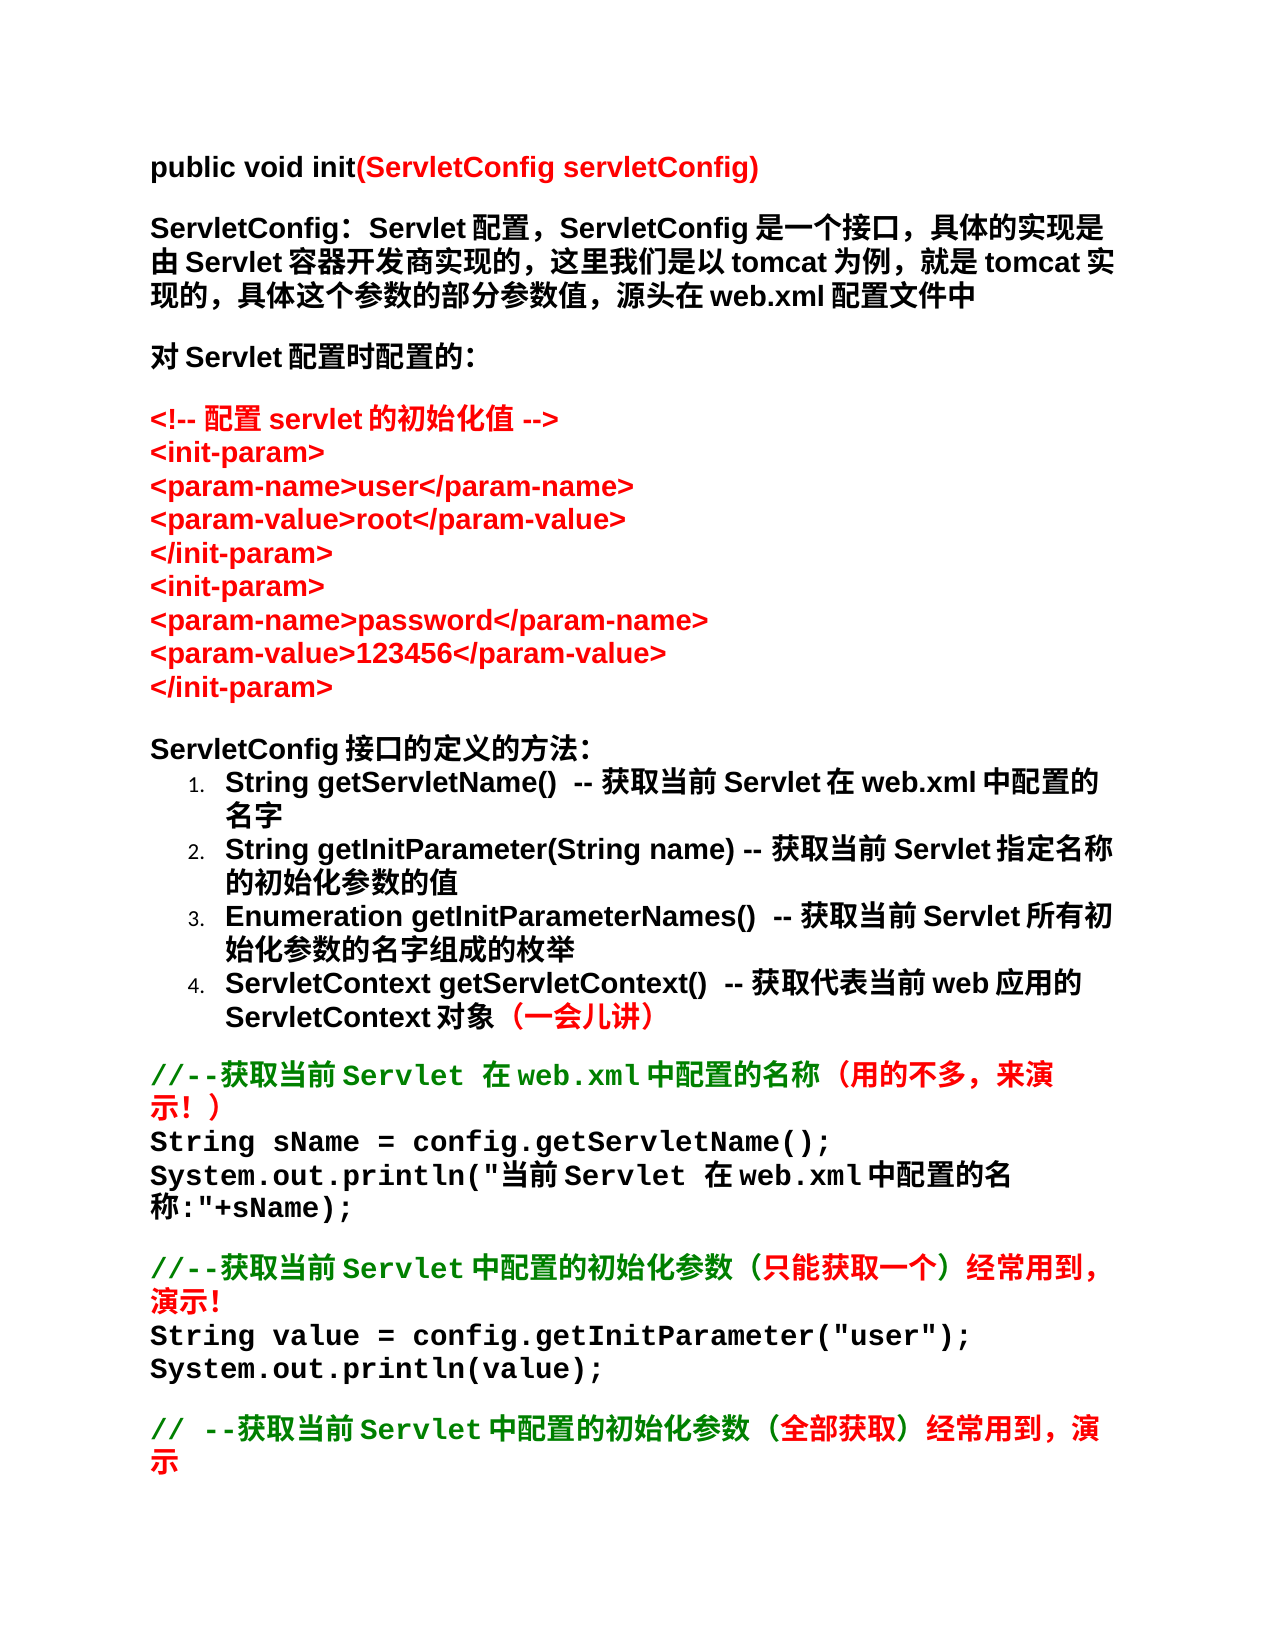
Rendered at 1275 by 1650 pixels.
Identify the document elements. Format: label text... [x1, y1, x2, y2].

text //--获取当前Servlet 在web.xml中配置的名称（用的不多，来演示！） [150, 1062, 1125, 1128]
text // --获取当前Servlet中配置的初始化参数（全部获取）经常用到，演示 [150, 1415, 1125, 1481]
text <!-- 配置servlet的初始化值 --> [150, 402, 1125, 435]
text <param-value>root</param-value> [150, 502, 1125, 536]
text </init-param> [150, 670, 1125, 704]
text ServletConfig接口的定义的方法： [150, 732, 1125, 765]
list ServletContext getServletContext() -- 获取代表当前web应用的ServletContext对象（一会儿讲） [187, 966, 1125, 1033]
text public void init(ServletConfig servletConfig) [150, 150, 1125, 183]
text <param-value>123456</param-value> [150, 637, 1125, 670]
text 对Servlet配置时配置的： [150, 340, 1125, 374]
text </init-param> [150, 536, 1125, 569]
text String sName = config.getServletName(); [150, 1128, 1125, 1161]
list String getInitParameter(String name) -- 获取当前Servlet指定名称的初始化参数的值 [187, 832, 1125, 899]
text <param-name>password</param-name> [150, 603, 1125, 637]
text <init-param> [150, 569, 1125, 603]
text ServletConfig：Servlet配置，ServletConfig是一个接口，具体的实现是由Servlet容器开发商实现的，这里我们是以tomcat为例，就是tomcat实现的，具体这个参数的部分参数值，源头在web.xml配置文件中 [150, 212, 1125, 312]
text <param-name>user</param-name> [150, 469, 1125, 502]
text <init-param> [150, 435, 1125, 469]
text String value = config.getInitParameter("user"); [150, 1321, 1125, 1354]
list String getServletName() -- 获取当前Servlet在web.xml中配置的名字 [187, 765, 1125, 832]
text System.out.println("当前Servlet 在web.xml中配置的名称:"+sName); [150, 1161, 1125, 1227]
list Enumeration getInitParameterNames() -- 获取当前Servlet所有初始化参数的名字组成的枚举 [187, 899, 1125, 966]
text //--获取当前Servlet中配置的初始化参数（只能获取一个）经常用到，演示！ [150, 1255, 1125, 1321]
text System.out.println(value); [150, 1354, 1125, 1387]
